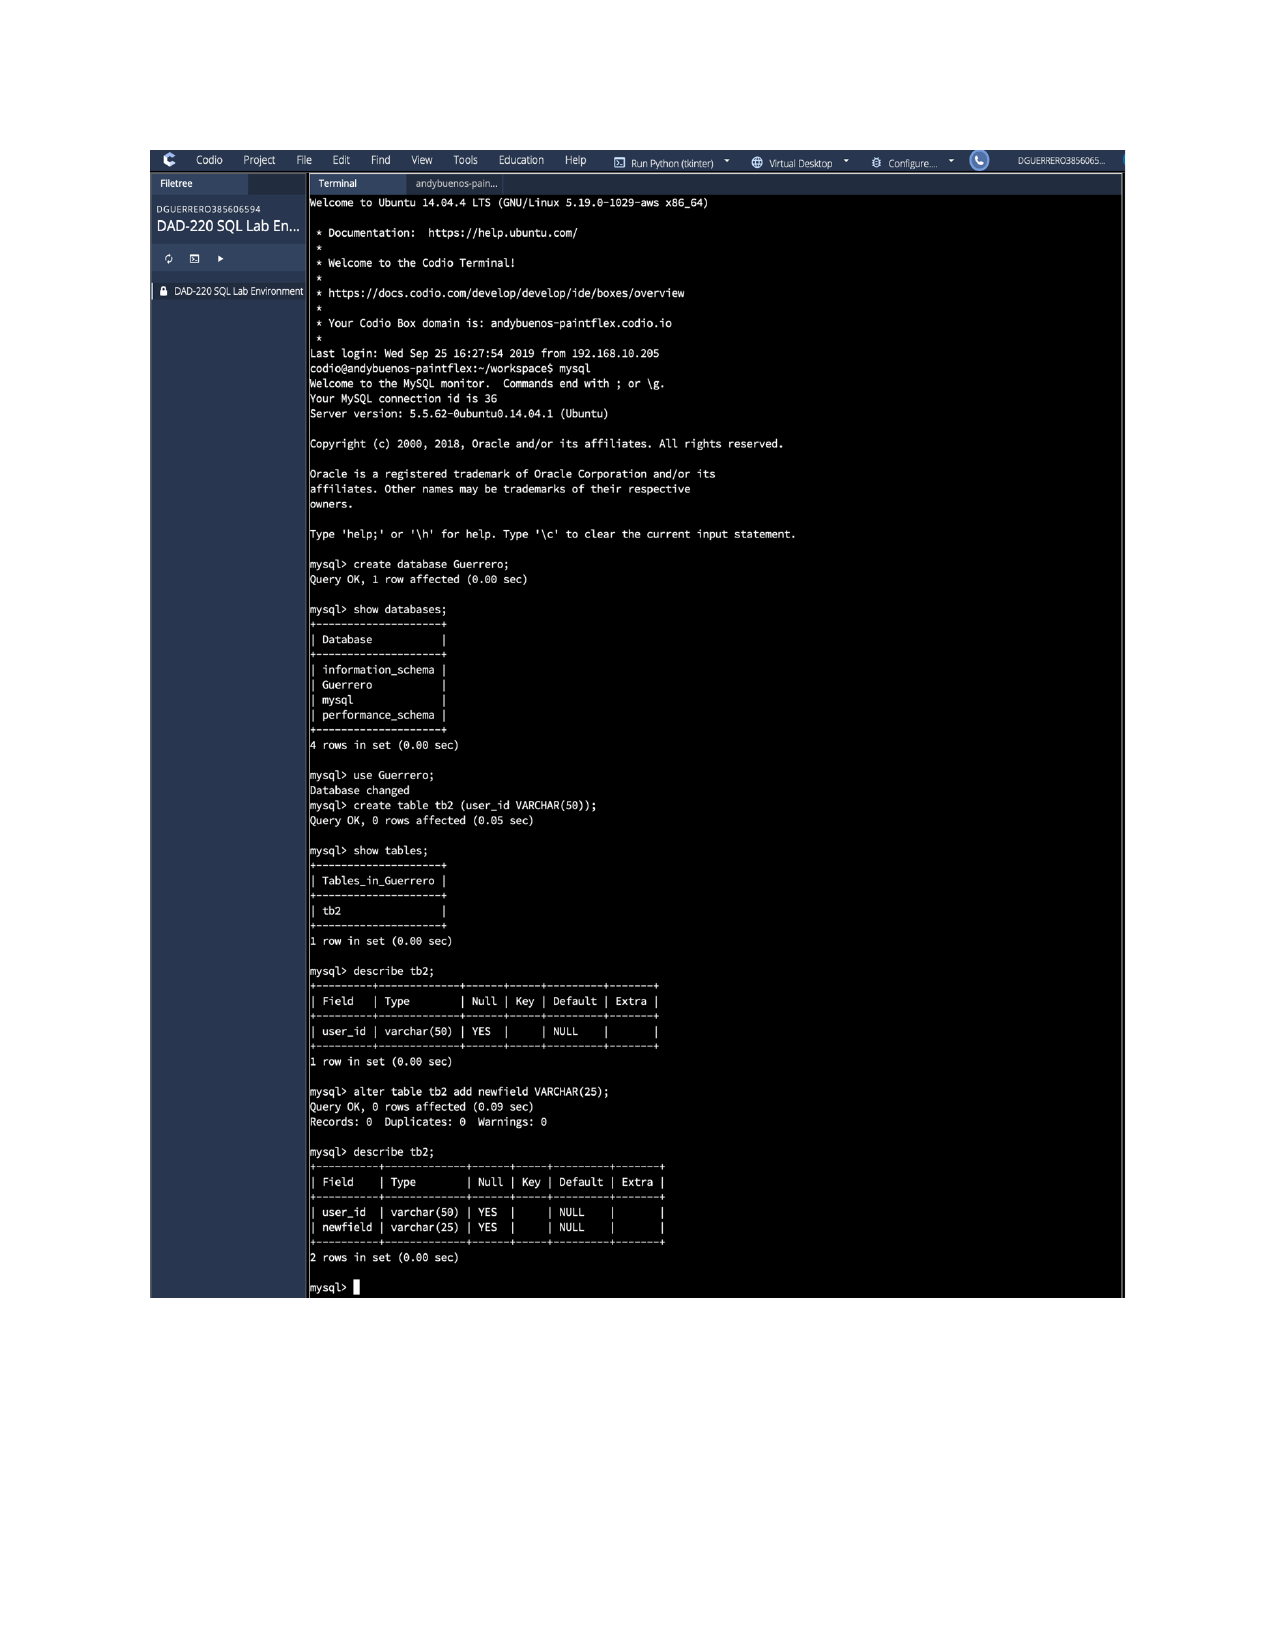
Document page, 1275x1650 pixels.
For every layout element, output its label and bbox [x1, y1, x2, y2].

picture [150, 150, 1125, 1298]
